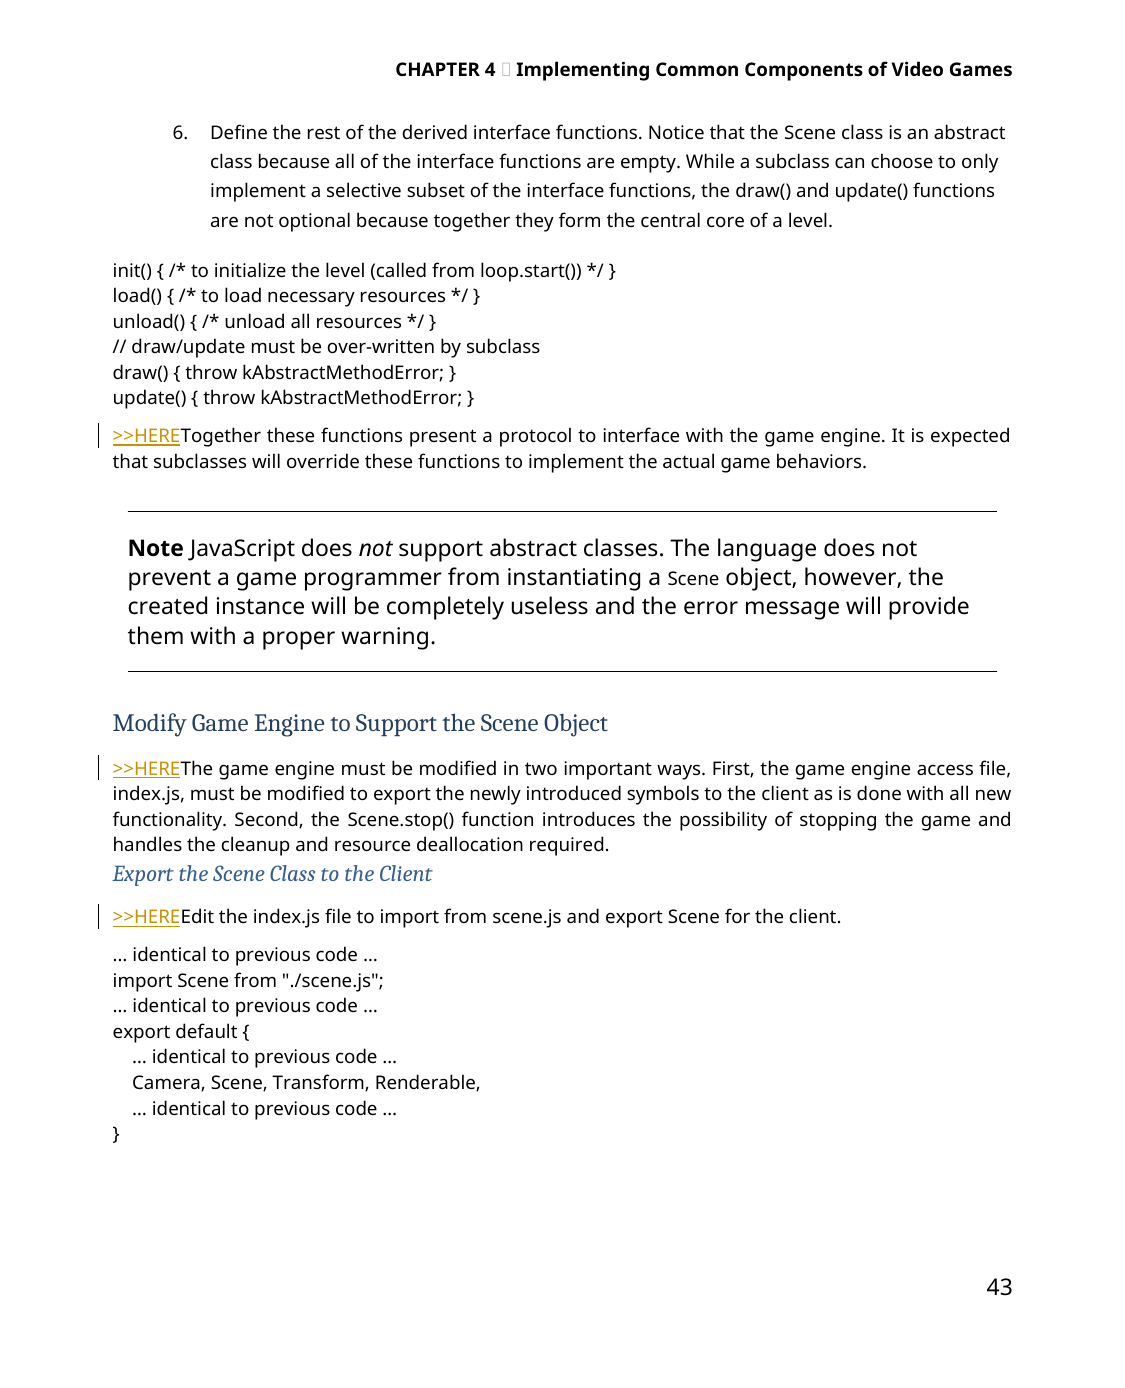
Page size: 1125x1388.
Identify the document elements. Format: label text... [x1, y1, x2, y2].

text } [112, 1120, 1012, 1146]
text update() { throw kAbstractMethodError; } [112, 385, 1012, 410]
text … identical to previous code … [112, 1095, 1012, 1120]
subtitle Export the Scene Class to the Client [112, 861, 1012, 887]
text Modify Game Engine to Support the Scene Object [112, 709, 1012, 738]
text … identical to previous code … [112, 993, 1012, 1018]
text Together these functions present a protocol to interface with the game engine. It is expected that subclasses will override these functions to implement the actual game behaviors. [112, 423, 1012, 474]
text Edit the index.js file to import from scene.js and export Scene for the client. [112, 904, 1012, 929]
text The game engine must be modified in two important ways. First, the game engine access file, index.js, must be modified to export the newly introduced symbols to the client as is done with all new functionality. Second, the Scene.stop() function introduces the possibility of stopping the game and handles the cleanup and resource deallocation required. [112, 755, 1012, 857]
text import Scene from "./scene.js"; [112, 967, 1012, 993]
text … identical to previous code … [112, 942, 1012, 967]
text // draw/update must be over-written by subclass [112, 334, 1012, 359]
list Define the rest of the derived interface functions. Notice that the Scene class is an abstract class because all of the interface functions are empty. While a subclass can choose to only implement a selective subset of the interface functions, the draw() and update() functions are not optional because together they form the central core of a level. [172, 119, 1012, 233]
text export default { [112, 1018, 1012, 1044]
text Note JavaScript does not support abstract classes. The language does not prevent a game programmer from instantiating a Scene object, however, the created instance will be completely useless and the error message will provide them with a proper warning. [127, 512, 997, 672]
text draw() { throw kAbstractMethodError; } [112, 359, 1012, 385]
text Camera, Scene, Transform, Renderable, [112, 1069, 1012, 1095]
text unload() { /* unload all resources */ } [112, 308, 1012, 334]
text init() { /* to initialize the level (called from loop.start()) */ } [112, 257, 1012, 283]
text … identical to previous code … [112, 1044, 1012, 1069]
text load() { /* to load necessary resources */ } [112, 283, 1012, 308]
